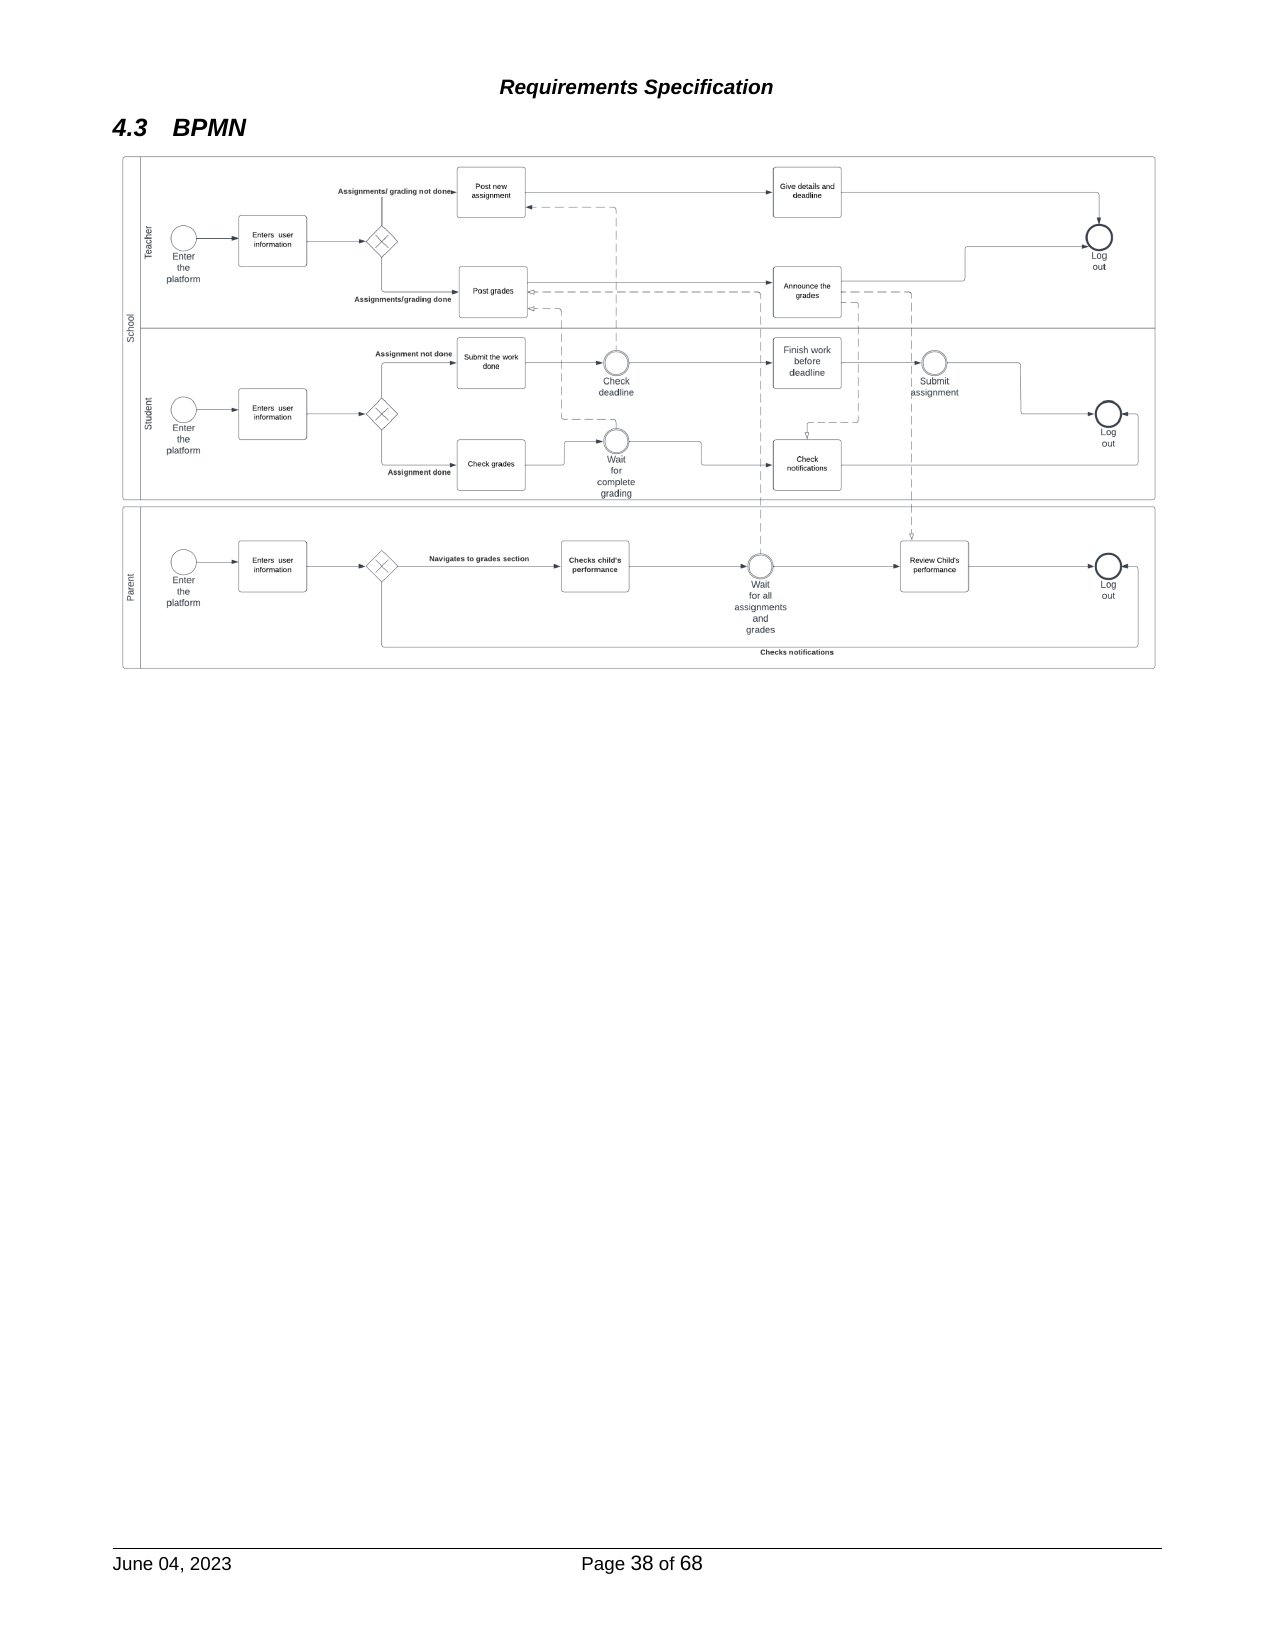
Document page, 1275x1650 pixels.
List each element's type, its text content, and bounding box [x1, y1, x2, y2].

subtitle BPMN [112, 112, 1162, 141]
picture [112, 147, 1163, 675]
